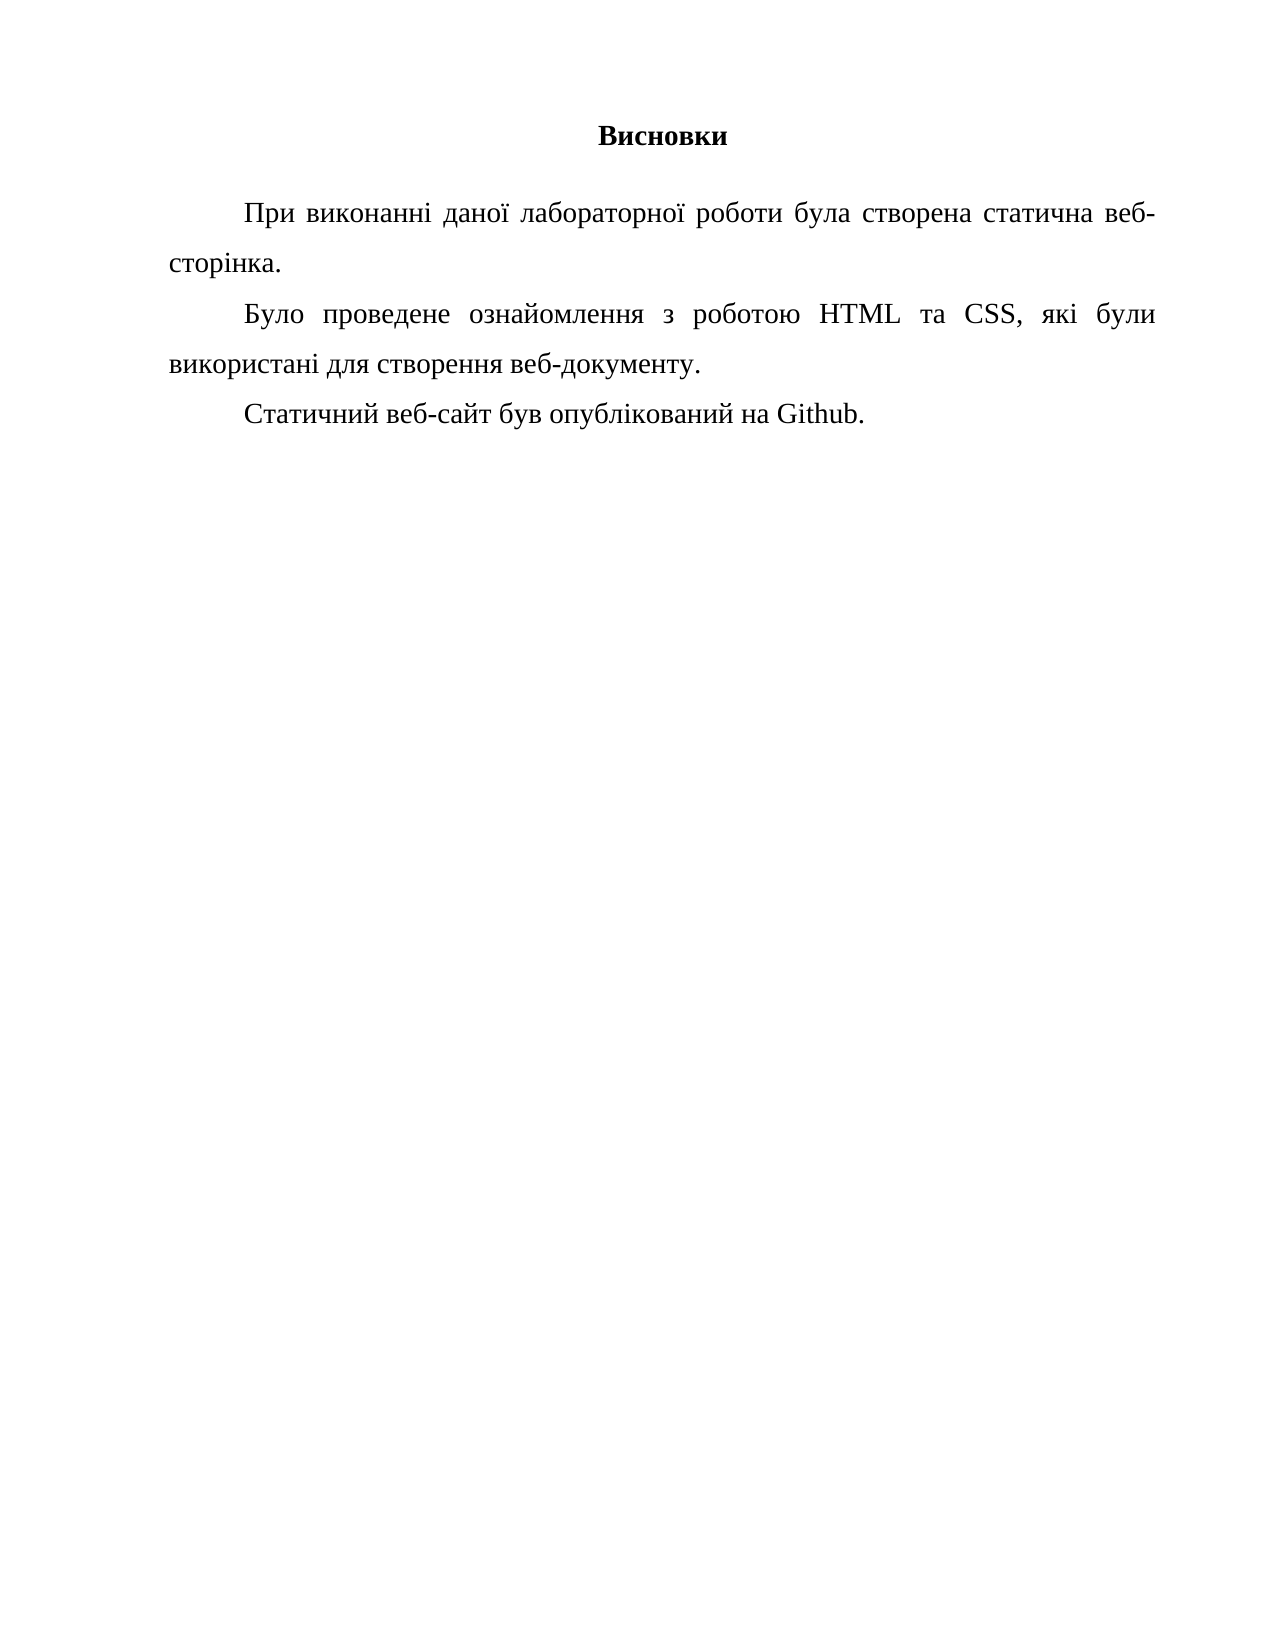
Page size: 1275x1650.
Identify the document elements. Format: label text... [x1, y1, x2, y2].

text Було проведене ознайомлення з роботою HTML та CSS, які були використані для створення веб-документу. [169, 296, 1157, 379]
text При виконанні даної лабораторної роботи була створена статична веб-сторінка. [169, 195, 1157, 279]
text Висновки [169, 118, 1157, 152]
text Статичний веб-сайт був опублікований на Github. [169, 396, 1157, 430]
